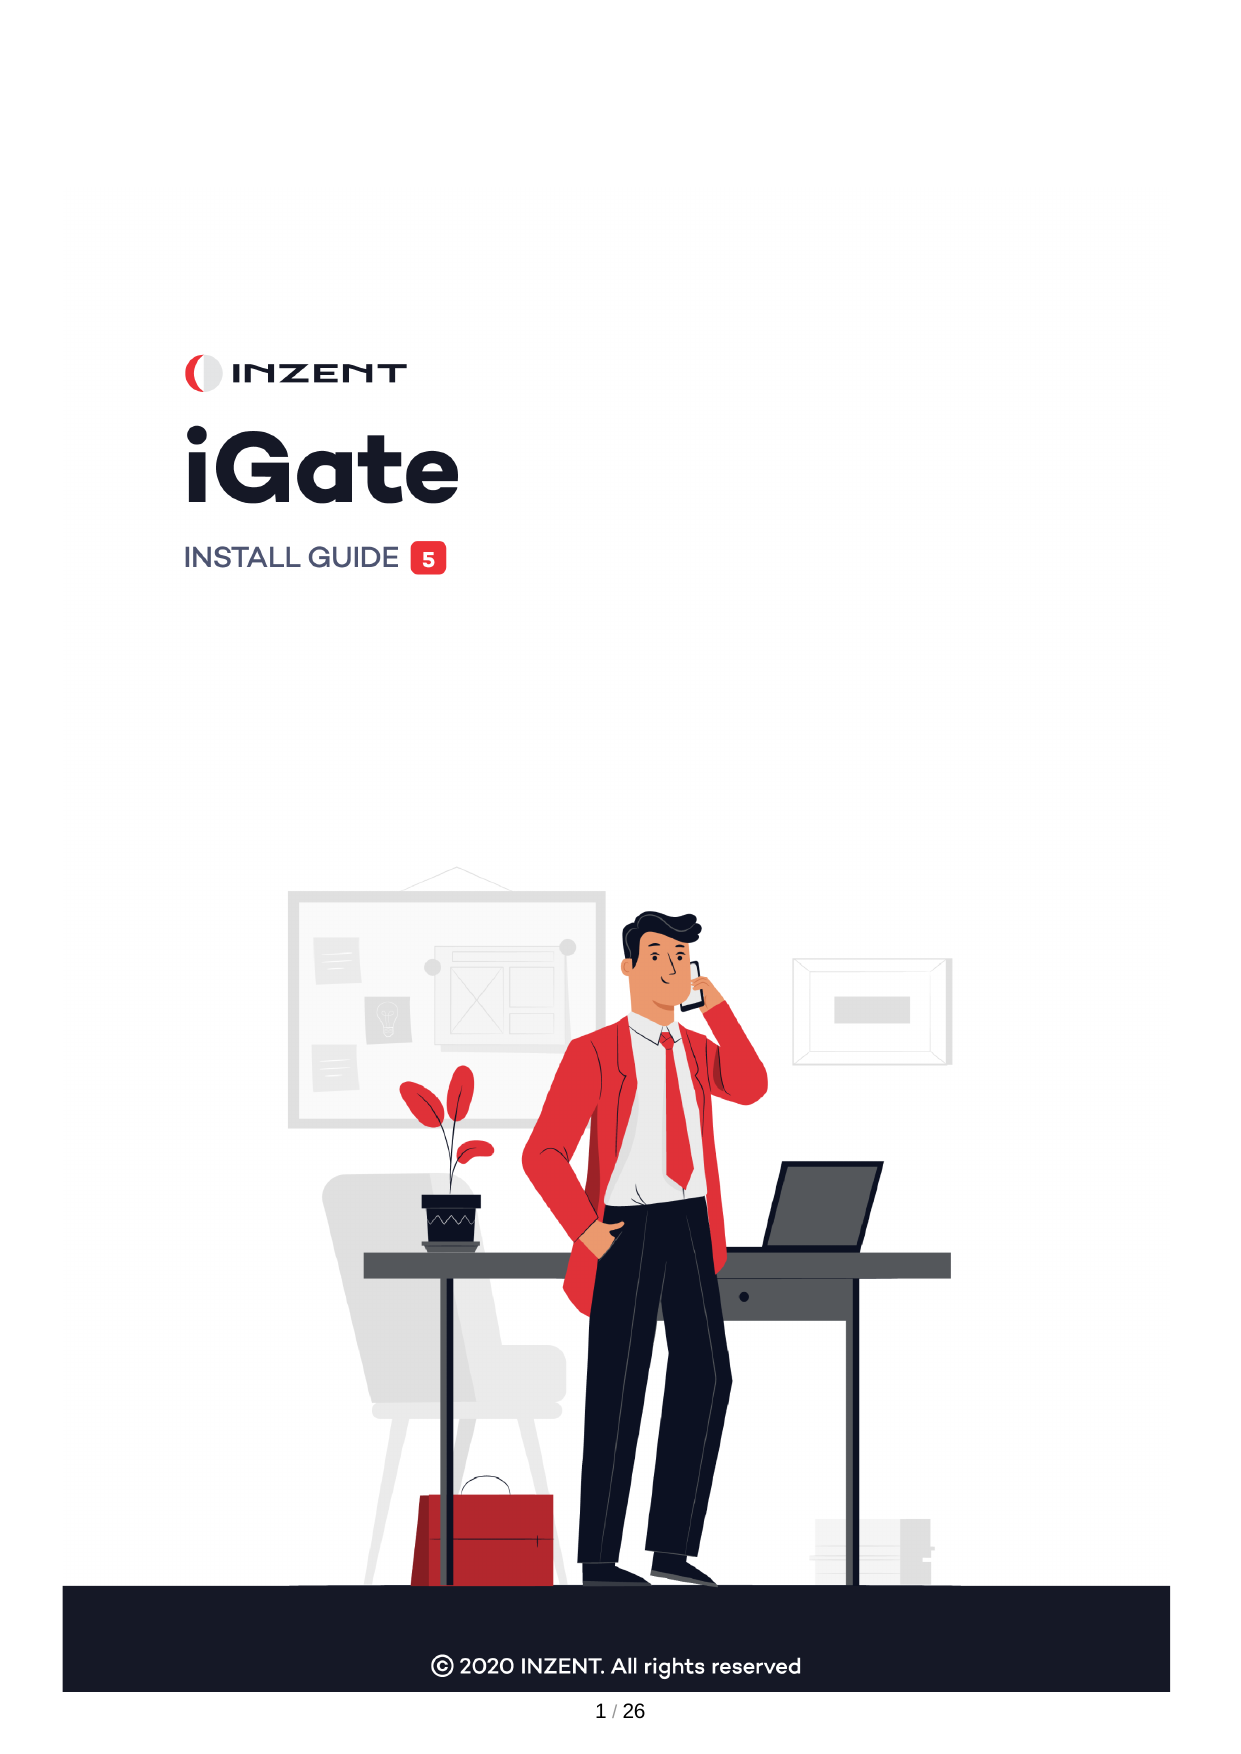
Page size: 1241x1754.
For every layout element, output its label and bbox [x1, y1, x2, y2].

picture [62, 187, 1171, 1692]
